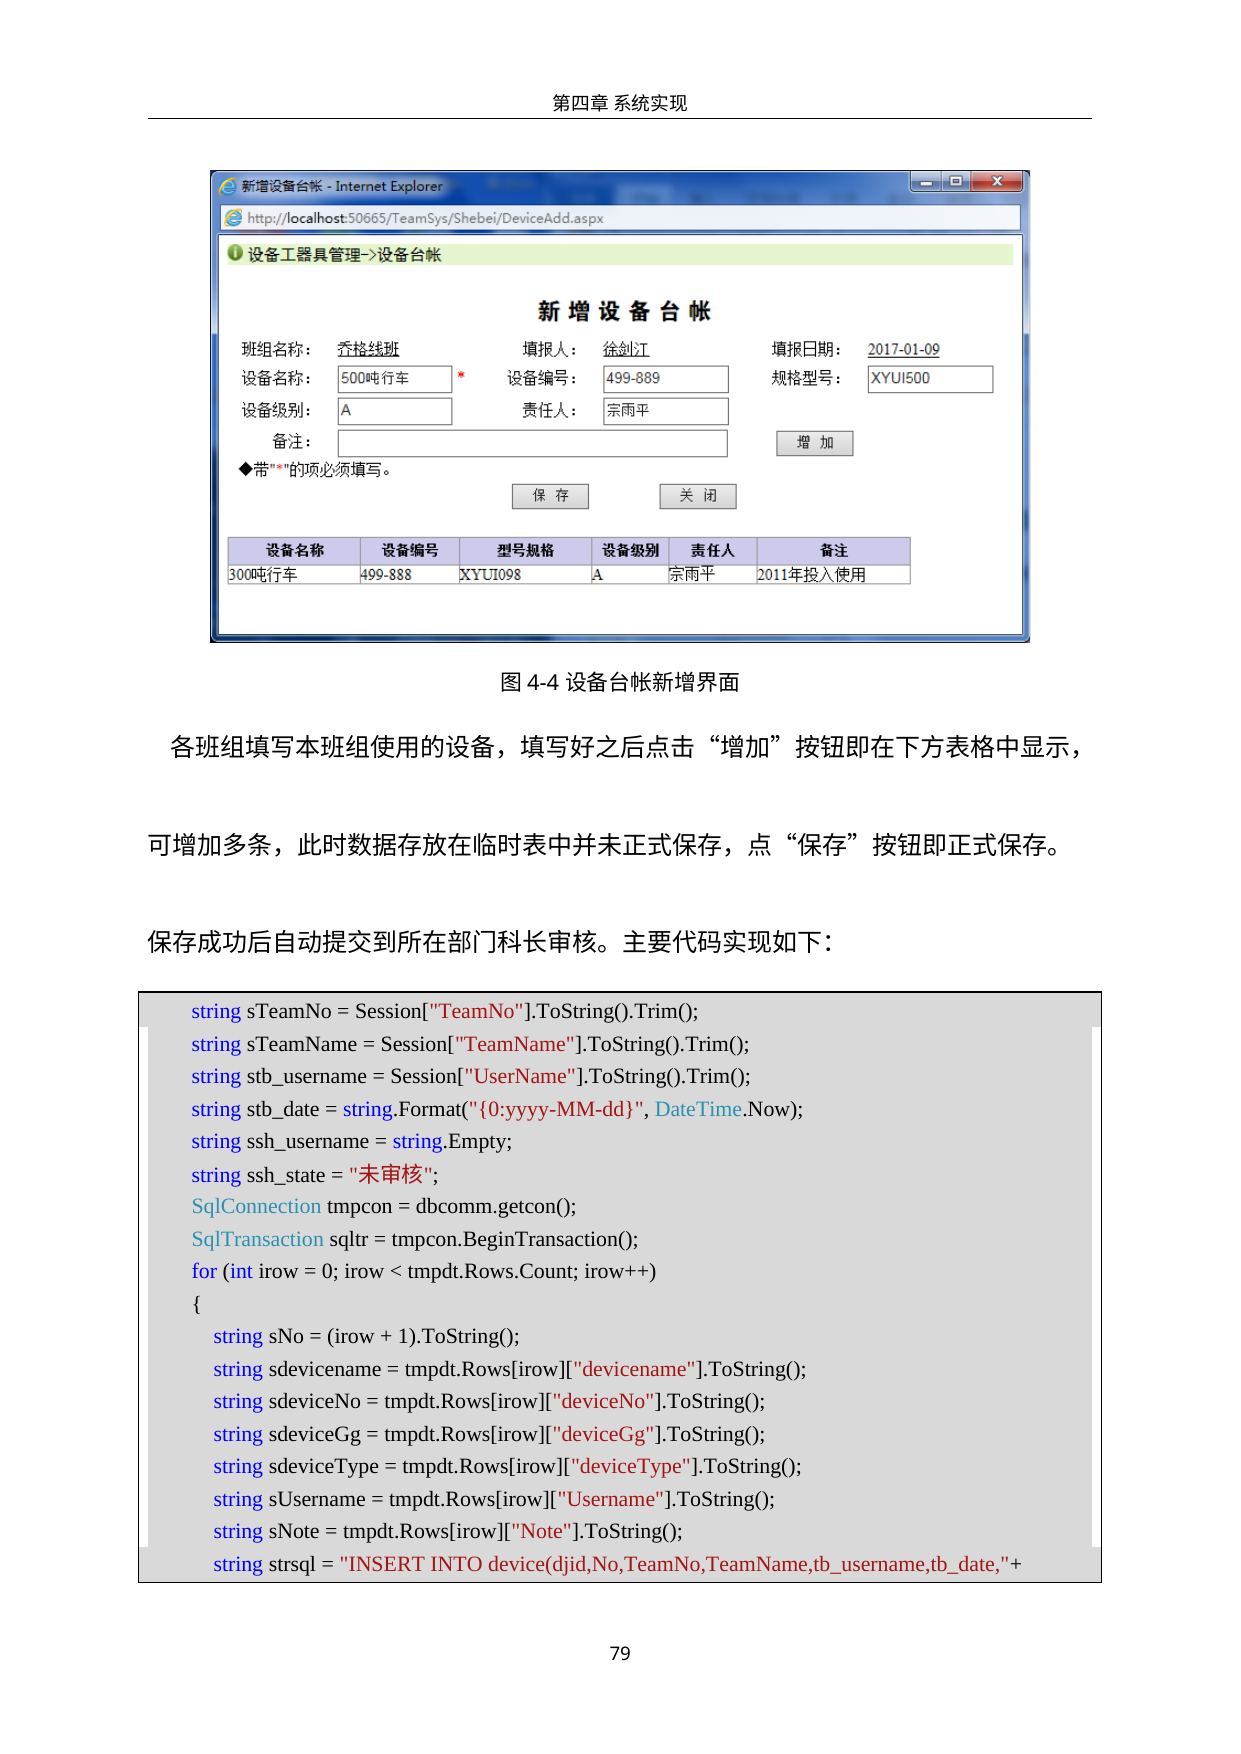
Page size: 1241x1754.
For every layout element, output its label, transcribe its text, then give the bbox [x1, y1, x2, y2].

text string sNote = tmpdt.Rows[irow]["Note"].ToString(); [148, 1514, 1092, 1544]
picture [210, 170, 1031, 643]
text string ssh_state = "未审核"; [148, 1157, 1092, 1189]
text string sdeviceNo = tmpdt.Rows[irow]["deviceNo"].ToString(); [148, 1384, 1092, 1417]
text string sTeamName = Session["TeamName"].ToString().Trim(); [148, 1027, 1092, 1059]
text string sdevicename = tmpdt.Rows[irow]["devicename"].ToString(); [148, 1352, 1092, 1384]
text { [148, 1287, 1092, 1319]
text SqlConnection tmpcon = dbcomm.getcon(); [148, 1189, 1092, 1222]
text string sUsername = tmpdt.Rows[irow]["Username"].ToString(); [148, 1482, 1092, 1514]
text string strsql = "INSERT INTO device(djid,No,TeamNo,TeamName,tb_username,tb_date,"+ [139, 1544, 1101, 1582]
text string stb_date = string.Format("{0:yyyy-MM-dd}", DateTime.Now); [148, 1092, 1092, 1124]
text SqlTransaction sqltr = tmpcon.BeginTransaction(); [148, 1222, 1092, 1254]
text string ssh_username = string.Empty; [148, 1124, 1092, 1157]
text string sNo = (irow + 1).ToString(); [148, 1319, 1092, 1352]
text 各班组填写本班组使用的设备，填写好之后点击“增加”按钮即在下方表格中显示，可增加多条，此时数据存放在临时表中并未正式保存，点“保存”按钮即正式保存。保存成功后自动提交到所在部门科长审核。主要代码实现如下： [148, 713, 1092, 973]
text string sdeviceGg = tmpdt.Rows[irow]["deviceGg"].ToString(); [148, 1417, 1092, 1449]
text string stb_username = Session["UserName"].ToString().Trim(); [148, 1059, 1092, 1092]
text 图4-4 设备台帐新增界面 [148, 665, 1092, 697]
text for (int irow = 0; irow < tmpdt.Rows.Count; irow++) [148, 1254, 1092, 1287]
text string sdeviceType = tmpdt.Rows[irow]["deviceType"].ToString(); [148, 1449, 1092, 1482]
text string sTeamNo = Session["TeamNo"].ToString().Trim(); [139, 993, 1101, 1027]
